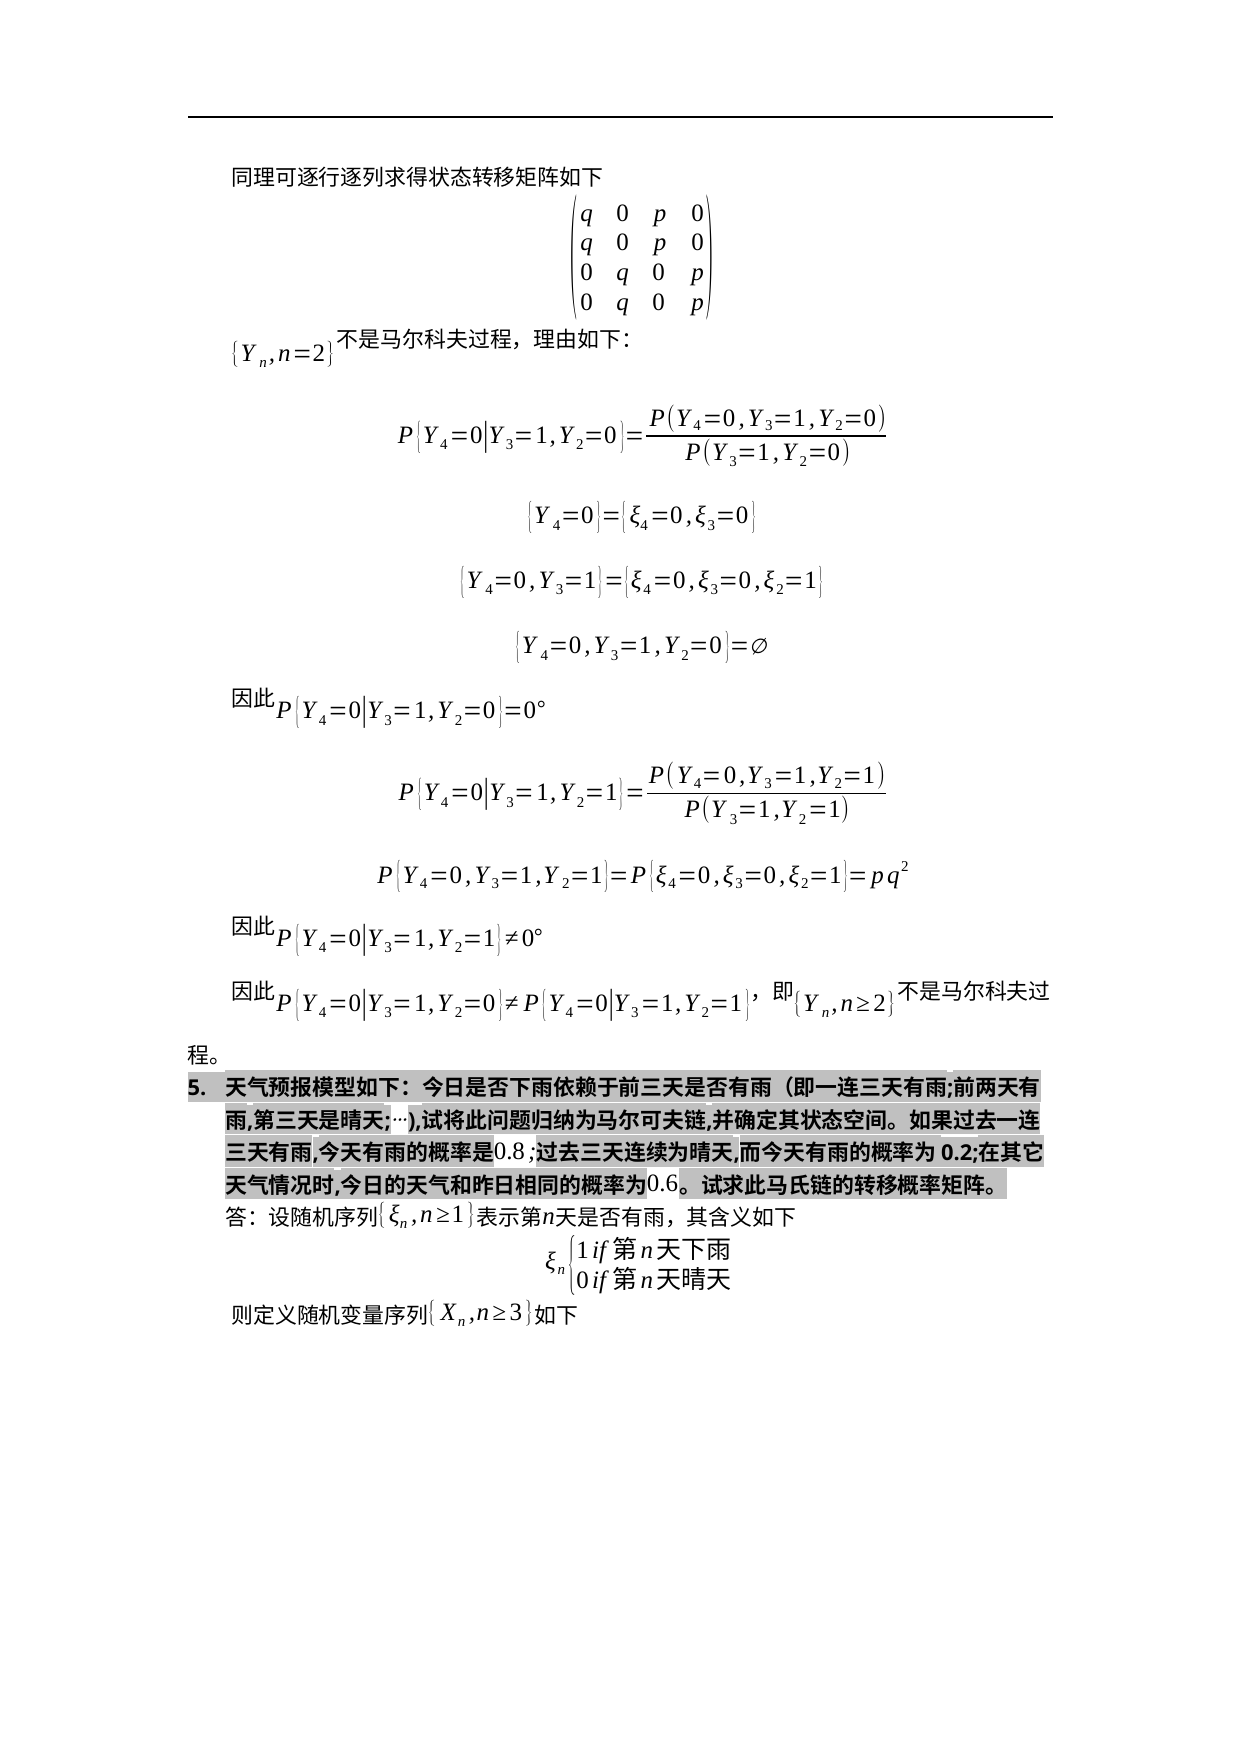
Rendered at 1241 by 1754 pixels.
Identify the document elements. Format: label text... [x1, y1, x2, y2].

text 不是马尔科夫过程，理由如下： [187, 322, 1053, 387]
list 天气预报模型如下：今日是否下雨依赖于前三天是否有雨（即一连三天有雨;前两天有雨,第三天是晴天;),试将此问题归纳为马尔可夫链,并确定其状态空间。如果过去一连三天有雨,今天有雨的概率是过去三天连续为晴天,而今天有雨的概率为0.2;在其它天气情况时,今日的天气和昨日相同的概率为。试求此马氏链的转移概率矩阵。 [187, 1070, 1053, 1200]
text 因此。 [187, 680, 1053, 745]
text 则定义随机变量序列如下 [187, 1297, 1053, 1330]
text 因此，即不是马尔科夫过程。 [187, 972, 1053, 1070]
text 同理可逐行逐列求得状态转移矩阵如下 [187, 160, 1053, 192]
text 因此。 [187, 907, 1053, 972]
list 答：设随机序列表示第天是否有雨，其含义如下 [225, 1200, 1053, 1232]
